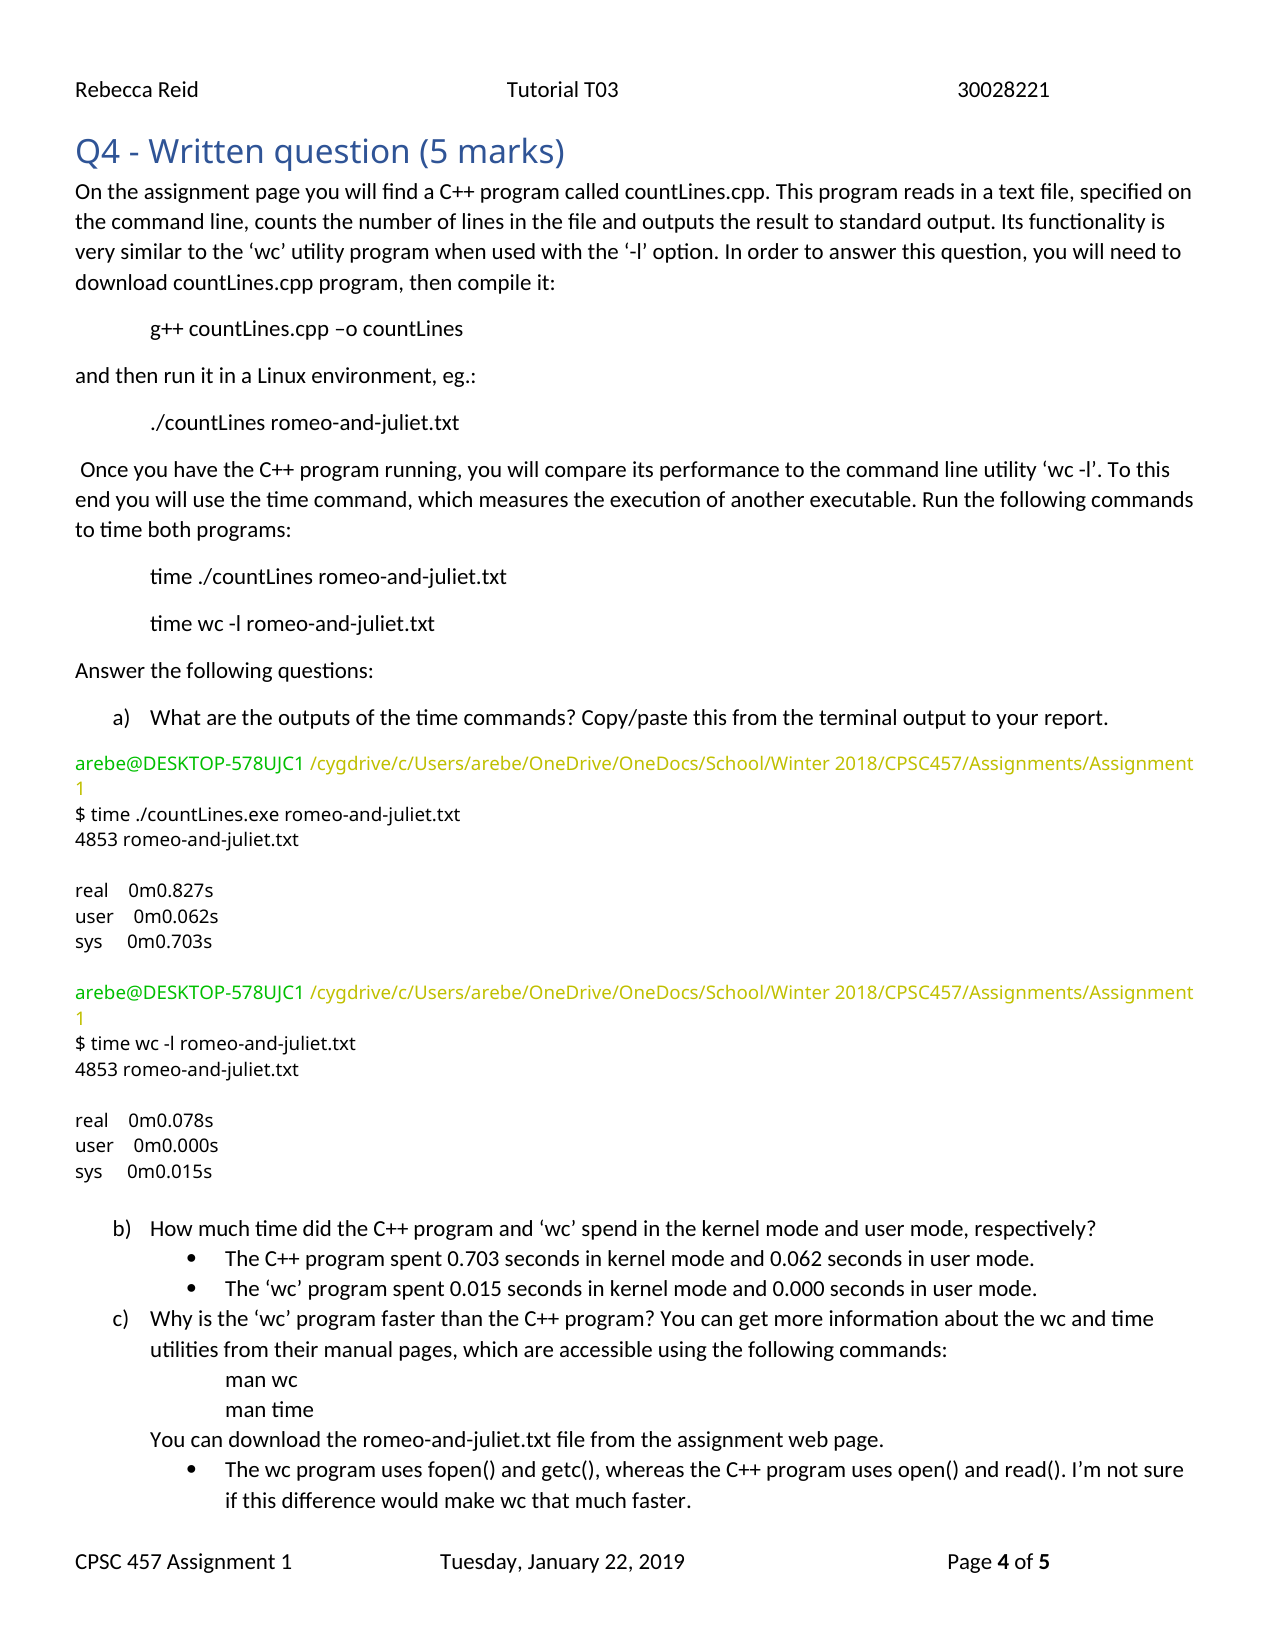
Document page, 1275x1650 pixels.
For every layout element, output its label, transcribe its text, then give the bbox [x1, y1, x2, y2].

text real 0m0.078s [75, 1107, 1200, 1133]
text real 0m0.827s [75, 877, 1200, 903]
text sys 0m0.015s [75, 1158, 1200, 1184]
list The wc program uses fopen() and getc(), whereas the C++ program uses open() and read(). I’m not sure if this difference would make wc that much faster. [187, 1456, 1200, 1514]
text time wc -l romeo-and-juliet.txt [75, 609, 1200, 637]
text Once you have the C++ program running, you will compare its performance to the command line utility ‘wc -l’. To this end you will use the time command, which measures the execution of another executable. Run the following commands to time both programs: [75, 455, 1200, 543]
text $ time wc -l romeo-and-juliet.txt [75, 1031, 1200, 1056]
text $ time ./countLines.exe romeo-and-juliet.txt [75, 801, 1200, 826]
text Answer the following questions: [75, 656, 1200, 684]
text user 0m0.000s [75, 1133, 1200, 1158]
text and then run it in a Linux environment, eg.: [75, 361, 1200, 389]
text 4853 romeo-and-juliet.txt [75, 826, 1200, 852]
list man time [225, 1395, 1200, 1423]
list The ‘wc’ program spent 0.015 seconds in kernel mode and 0.000 seconds in user mode. [187, 1274, 1200, 1302]
text 4853 romeo-and-juliet.txt [75, 1056, 1200, 1082]
text On the assignment page you will find a C++ program called countLines.cpp. This program reads in a text file, specified on the command line, counts the number of lines in the file and outputs the result to standard output. Its functionality is very similar to the ‘wc’ utility program when used with the ‘-l’ option. In order to answer this question, you will need to download countLines.cpp program, then compile it: [75, 177, 1200, 296]
text ./countLines romeo-and-juliet.txt [75, 408, 1200, 436]
text arebe@DESKTOP-578UJC1 /cygdrive/c/Users/arebe/OneDrive/OneDocs/School/Winter 2018/CPSC457/Assignments/Assignment 1 [75, 750, 1200, 801]
text g++ countLines.cpp –o countLines [75, 314, 1200, 342]
subtitle Q4 - Written question (5 marks) [75, 128, 1200, 173]
list What are the outputs of the time commands? Copy/paste this from the terminal output to your report. [112, 703, 1200, 731]
text time ./countLines romeo-and-juliet.txt [75, 562, 1200, 590]
list You can download the romeo-and-juliet.txt file from the assignment web page. [150, 1425, 1200, 1453]
list The C++ program spent 0.703 seconds in kernel mode and 0.062 seconds in user mode. [187, 1244, 1200, 1272]
list Why is the ‘wc’ program faster than the C++ program? You can get more information about the wc and time utilities from their manual pages, which are accessible using the following commands: [112, 1304, 1200, 1363]
list man wc [225, 1365, 1200, 1393]
text arebe@DESKTOP-578UJC1 /cygdrive/c/Users/arebe/OneDrive/OneDocs/School/Winter 2018/CPSC457/Assignments/Assignment 1 [75, 979, 1200, 1031]
text sys 0m0.703s [75, 928, 1200, 954]
list How much time did the C++ program and ‘wc’ spend in the kernel mode and user mode, respectively? [112, 1214, 1200, 1242]
text user 0m0.062s [75, 903, 1200, 928]
